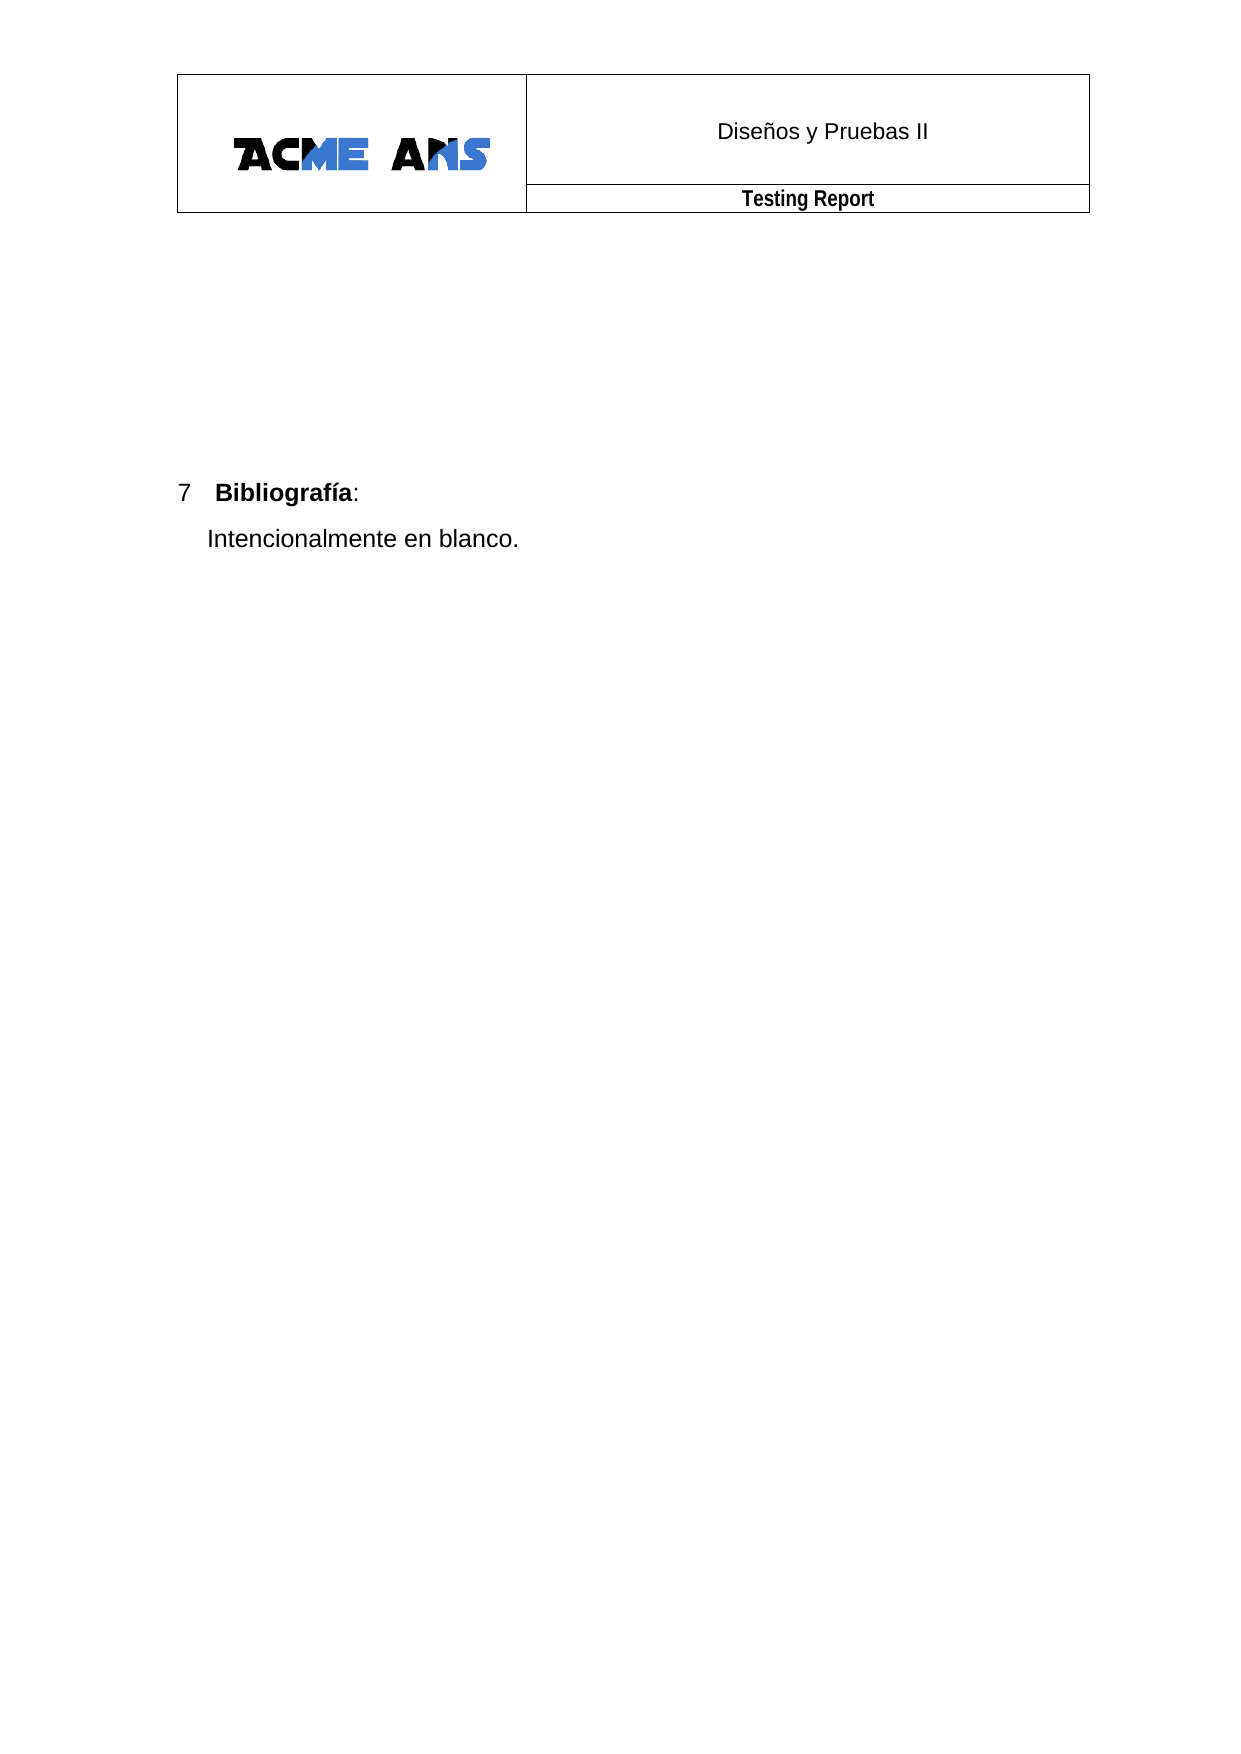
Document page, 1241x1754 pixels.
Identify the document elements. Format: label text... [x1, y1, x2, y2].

text Intencionalmente en blanco. [177, 524, 1063, 552]
subtitle Bibliografía: [177, 478, 1063, 507]
picture [218, 104, 516, 183]
